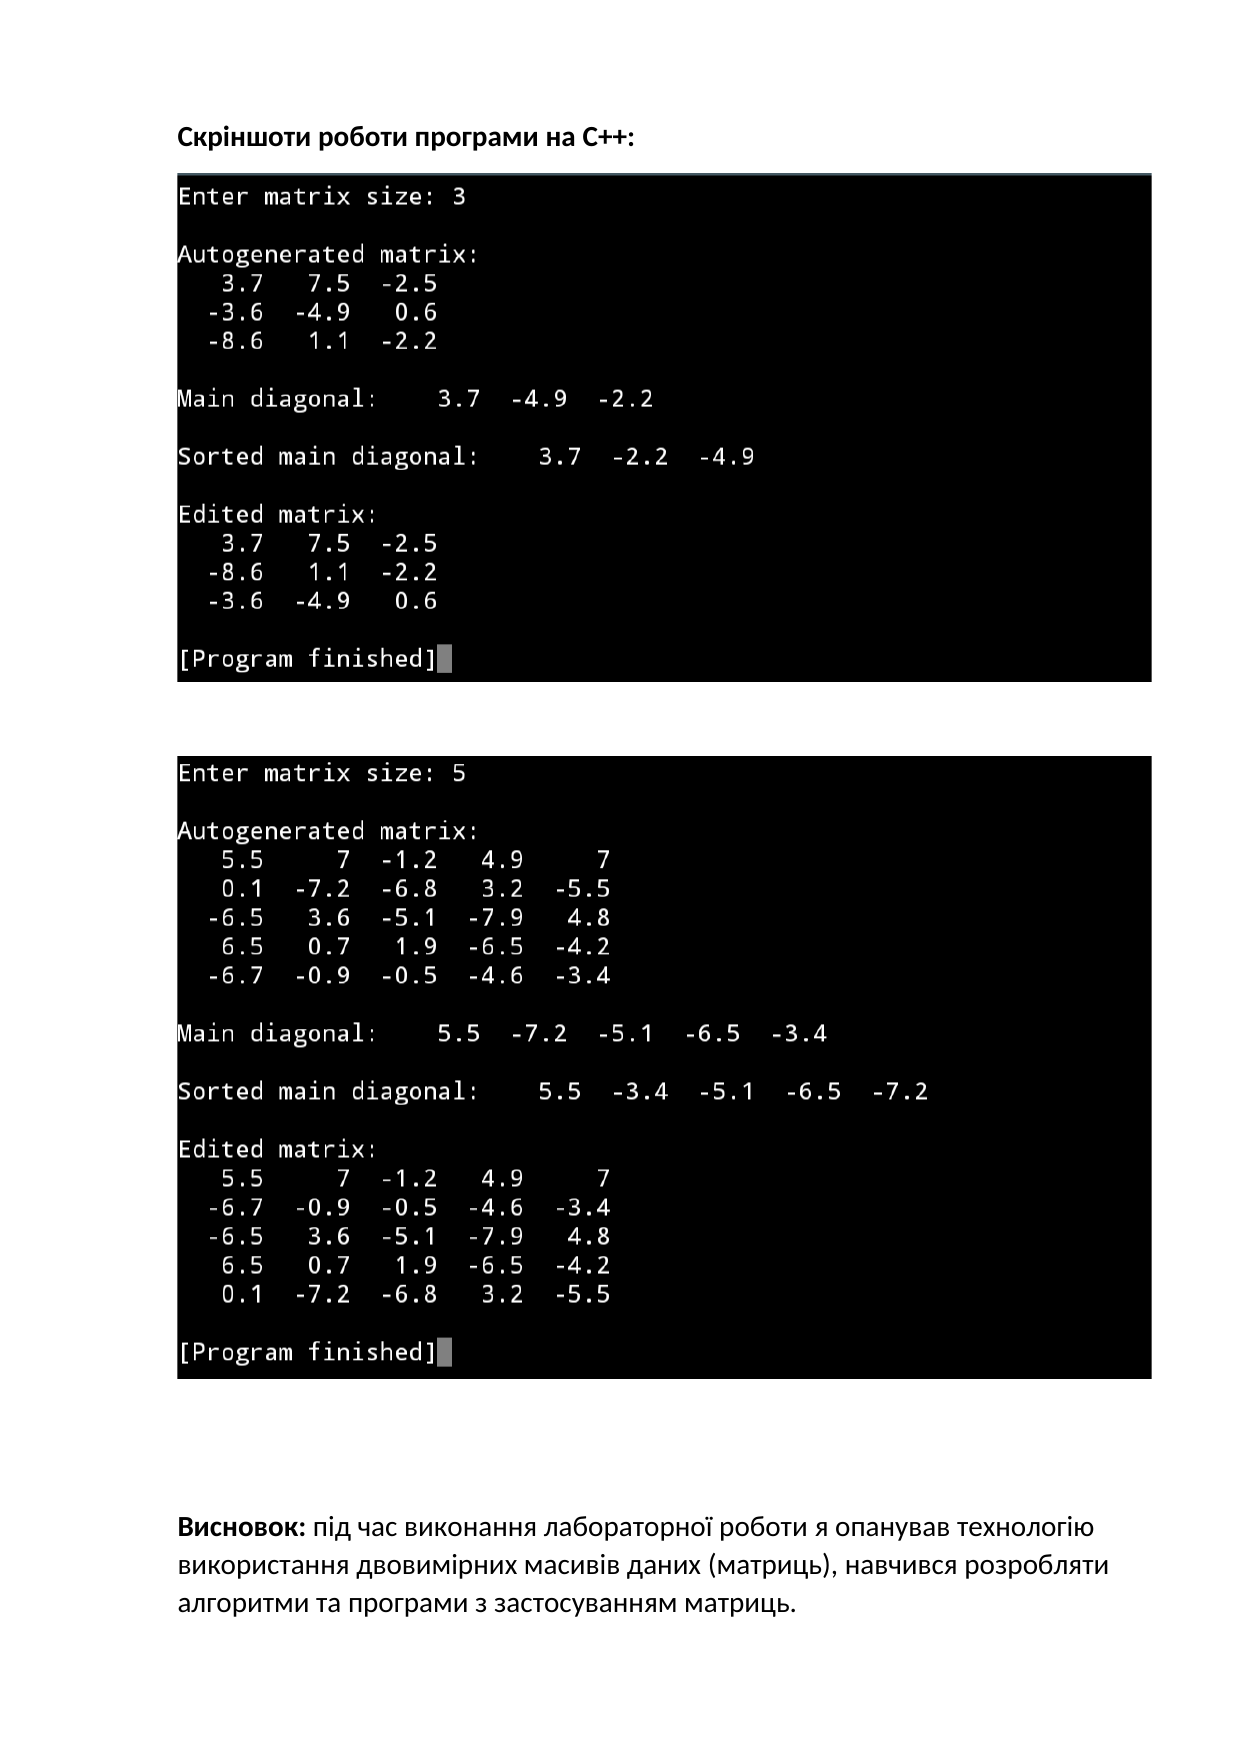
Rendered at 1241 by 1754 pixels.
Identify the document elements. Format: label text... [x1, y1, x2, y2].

text Висновок: під час виконання лабораторної роботи я опанував технологію використання двовимірних масивів даних (матриць), навчився розробляти алгоритми та програми з застосуванням матриць. [177, 1508, 1152, 1620]
picture [177, 756, 1152, 1379]
text Скріншоти роботи програми на C++: [177, 118, 1152, 154]
picture [177, 173, 1152, 682]
